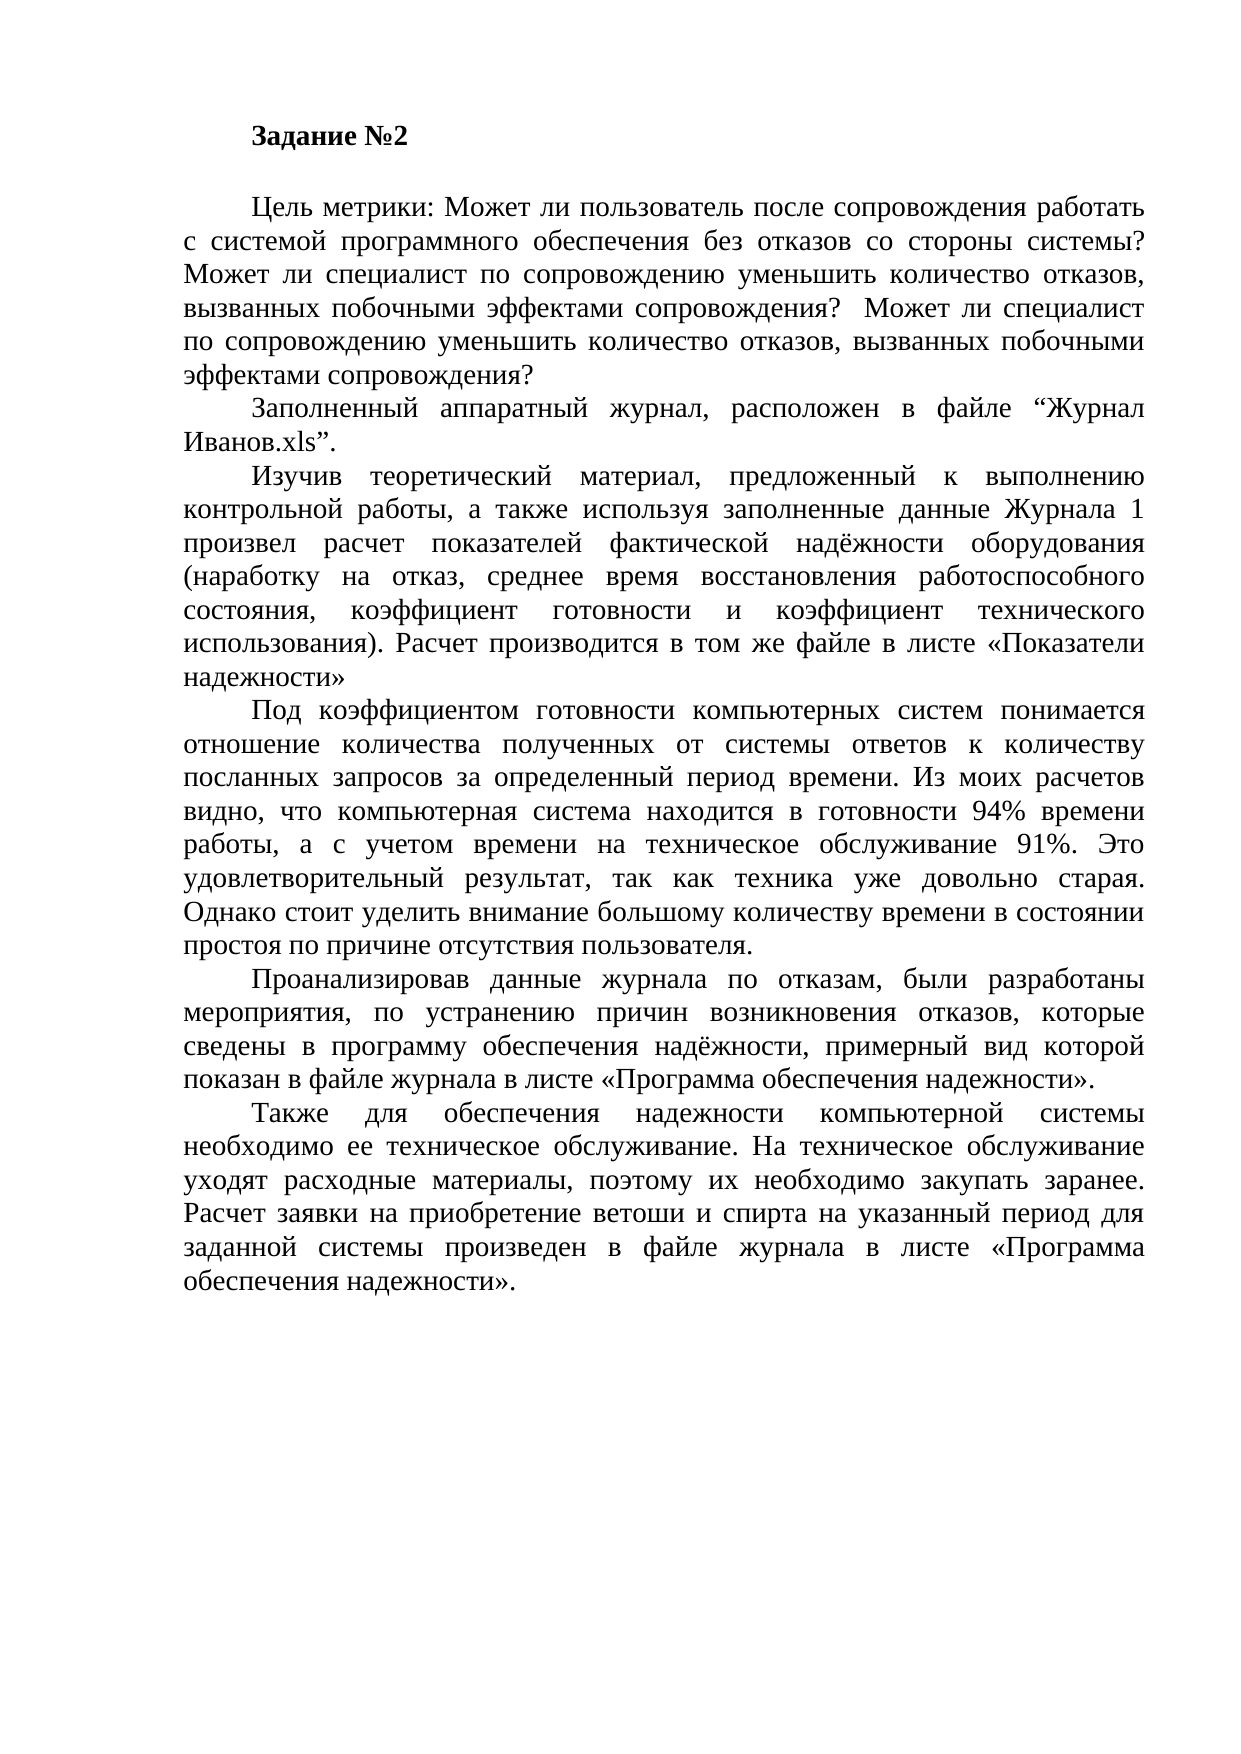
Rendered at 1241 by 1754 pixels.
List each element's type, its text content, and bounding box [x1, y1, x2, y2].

text Задание №2 [177, 118, 1152, 152]
text Заполненный аппаратный журнал, расположен в файле “Журнал Иванов.xls”. [183, 391, 1146, 458]
text Под коэффициентом готовности компьютерных систем понимается отношение количества полученных от системы ответов к количеству посланных запросов за определенный период времени. Из моих расчетов видно, что компьютерная система находится в готовности 94% времени работы, а с учетом времени на техническое обслуживание 91%. Это удовлетворительный результат, так как техника уже довольно старая. Однако стоит уделить внимание большому количеству времени в состоянии простоя по причине отсутствия пользователя. [183, 692, 1146, 961]
text Изучив теоретический материал, предложенный к выполнению контрольной работы, а также используя заполненные данные Журнала 1 произвел расчет показателей фактической надёжности оборудования (наработку на отказ, среднее время восстановления работоспособного состояния, коэффициент готовности и коэффициент технического использования). Расчет производится в том же файле в листе «Показатели надежности» [183, 458, 1146, 692]
text Также для обеспечения надежности компьютерной системы необходимо ее техническое обслуживание. На техническое обслуживание уходят расходные материалы, поэтому их необходимо закупать заранее. Расчет заявки на приобретение ветоши и спирта на указанный период для заданной системы произведен в файле журнала в листе «Программа обеспечения надежности». [183, 1095, 1146, 1296]
text Проанализировав данные журнала по отказам, были разработаны мероприятия, по устранению причин возникновения отказов, которые сведены в программу обеспечения надёжности, примерный вид которой показан в файле журнала в листе «Программа обеспечения надежности». [183, 961, 1146, 1095]
text Цель метрики: Может ли пользователь после сопровождения работать с системой программного обеспечения без отказов со стороны системы? Может ли специалист по сопровождению уменьшить количество отказов, вызванных побочными эффектами сопровождения? Может ли специалист по сопровождению уменьшить количество отказов, вызванных побочными эффектами сопровождения? [183, 189, 1146, 391]
